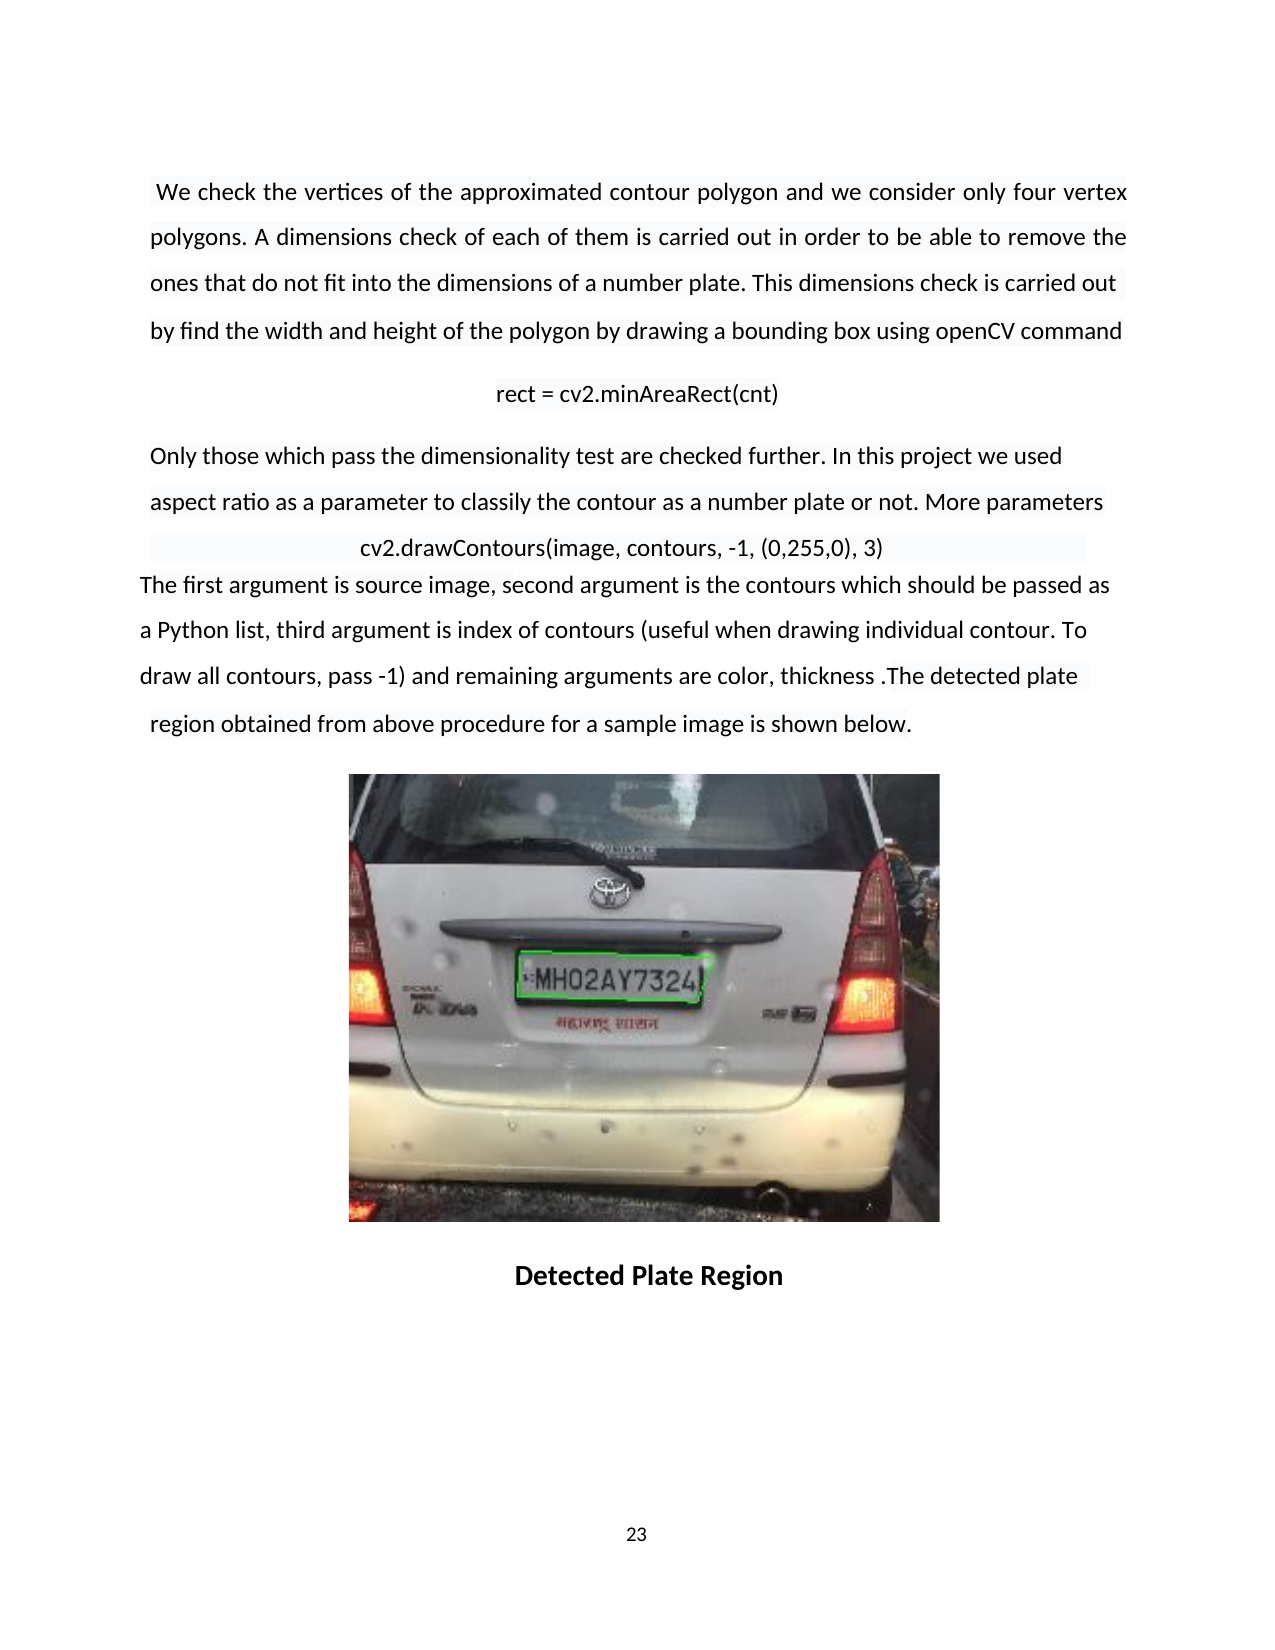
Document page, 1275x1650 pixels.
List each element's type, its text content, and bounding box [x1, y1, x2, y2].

text Only those which pass the dimensionality test are checked further. In this project we used aspect ratio as a parameter to classily the contour as a number plate or not. More parameters [150, 440, 1123, 517]
text rect = cv2.minAreaRect(cnt) [492, 378, 783, 408]
text We check the vertices of the approximated contour polygon and we consider only four vertex polygons. A dimensions check of each of them is carried out in order to be able to remove the ones that do not ﬁt into the dimensions of a number plate. This dimensions check is carried out [150, 176, 1129, 298]
text by find the width and height of the polygon by drawing a bounding box using openCV command [150, 315, 1126, 346]
text The first argument is source image, second argument is the contours which should be passed as a Python list, third argument is index of contours (useful when drawing individual contour. To draw all contours, pass -1) and remaining arguments are color, thickness .The detected plate [139, 569, 1126, 691]
text Detected Plate Region [439, 1257, 1137, 1292]
text cv2.drawContours(image, contours, -1, (0,255,0), 3) [139, 532, 1137, 563]
picture [348, 774, 940, 1222]
text region obtained from above procedure for a sample image is shown below. [150, 708, 1137, 739]
